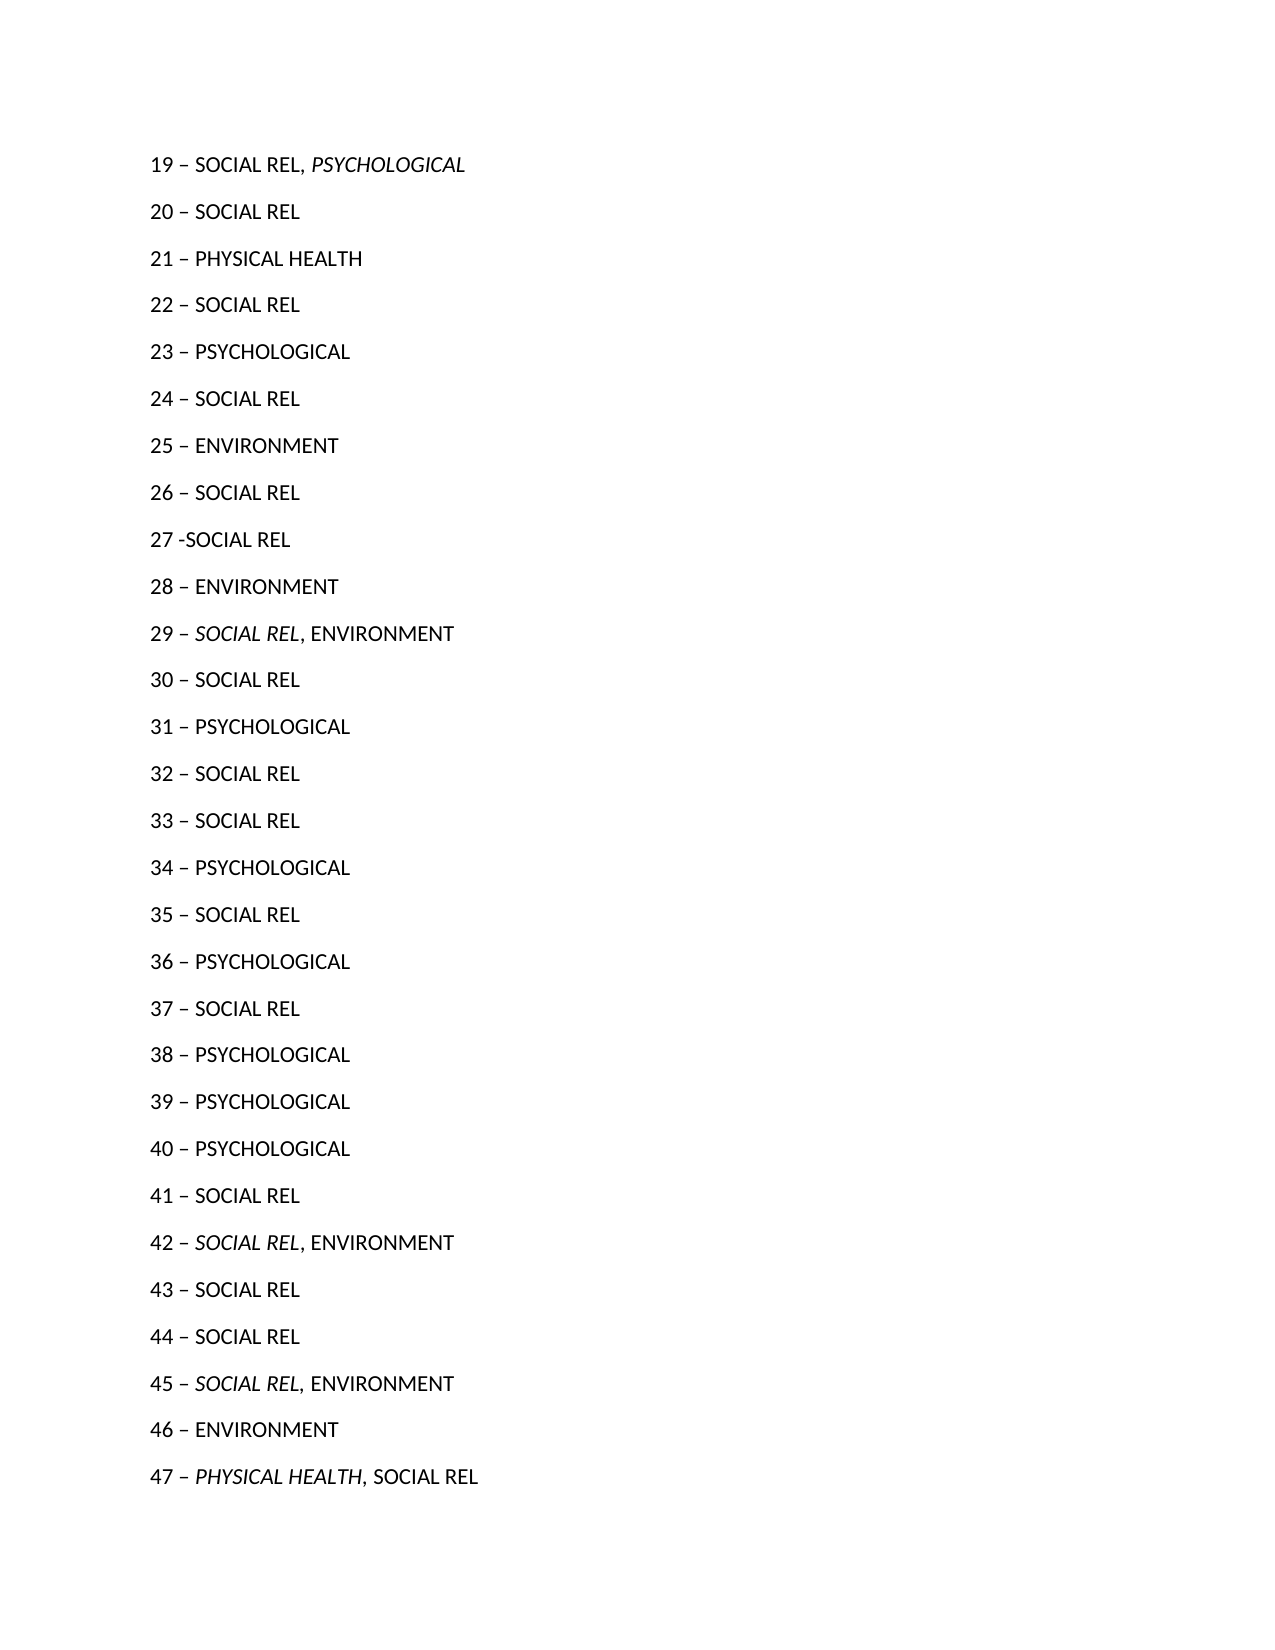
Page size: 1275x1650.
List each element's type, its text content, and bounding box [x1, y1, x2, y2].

text 21 – PHYSICAL HEALTH [150, 244, 1125, 272]
text 37 – SOCIAL REL [150, 994, 1125, 1022]
text 27 -SOCIAL REL [150, 525, 1125, 553]
text 30 – SOCIAL REL [150, 666, 1125, 694]
text 40 – PSYCHOLOGICAL [150, 1134, 1125, 1162]
text 29 – SOCIAL REL, ENVIRONMENT [150, 619, 1125, 647]
text 32 – SOCIAL REL [150, 759, 1125, 787]
text 44 – SOCIAL REL [150, 1322, 1125, 1350]
text 19 – SOCIAL REL, PSYCHOLOGICAL [150, 150, 1125, 178]
text 33 – SOCIAL REL [150, 806, 1125, 834]
text 22 – SOCIAL REL [150, 291, 1125, 319]
text 25 – ENVIRONMENT [150, 431, 1125, 459]
text 45 – SOCIAL REL, ENVIRONMENT [150, 1369, 1125, 1397]
text 28 – ENVIRONMENT [150, 572, 1125, 600]
text 42 – SOCIAL REL, ENVIRONMENT [150, 1228, 1125, 1256]
text 47 – PHYSICAL HEALTH, SOCIAL REL [150, 1462, 1125, 1491]
text 46 – ENVIRONMENT [150, 1416, 1125, 1444]
text 41 – SOCIAL REL [150, 1181, 1125, 1209]
text 20 – SOCIAL REL [150, 197, 1125, 225]
text 24 – SOCIAL REL [150, 384, 1125, 412]
text 38 – PSYCHOLOGICAL [150, 1041, 1125, 1069]
text 31 – PSYCHOLOGICAL [150, 712, 1125, 741]
text 39 – PSYCHOLOGICAL [150, 1087, 1125, 1116]
text 26 – SOCIAL REL [150, 478, 1125, 506]
text 34 – PSYCHOLOGICAL [150, 853, 1125, 881]
text 36 – PSYCHOLOGICAL [150, 947, 1125, 975]
text 23 – PSYCHOLOGICAL [150, 337, 1125, 366]
text 35 – SOCIAL REL [150, 900, 1125, 928]
text 43 – SOCIAL REL [150, 1275, 1125, 1303]
